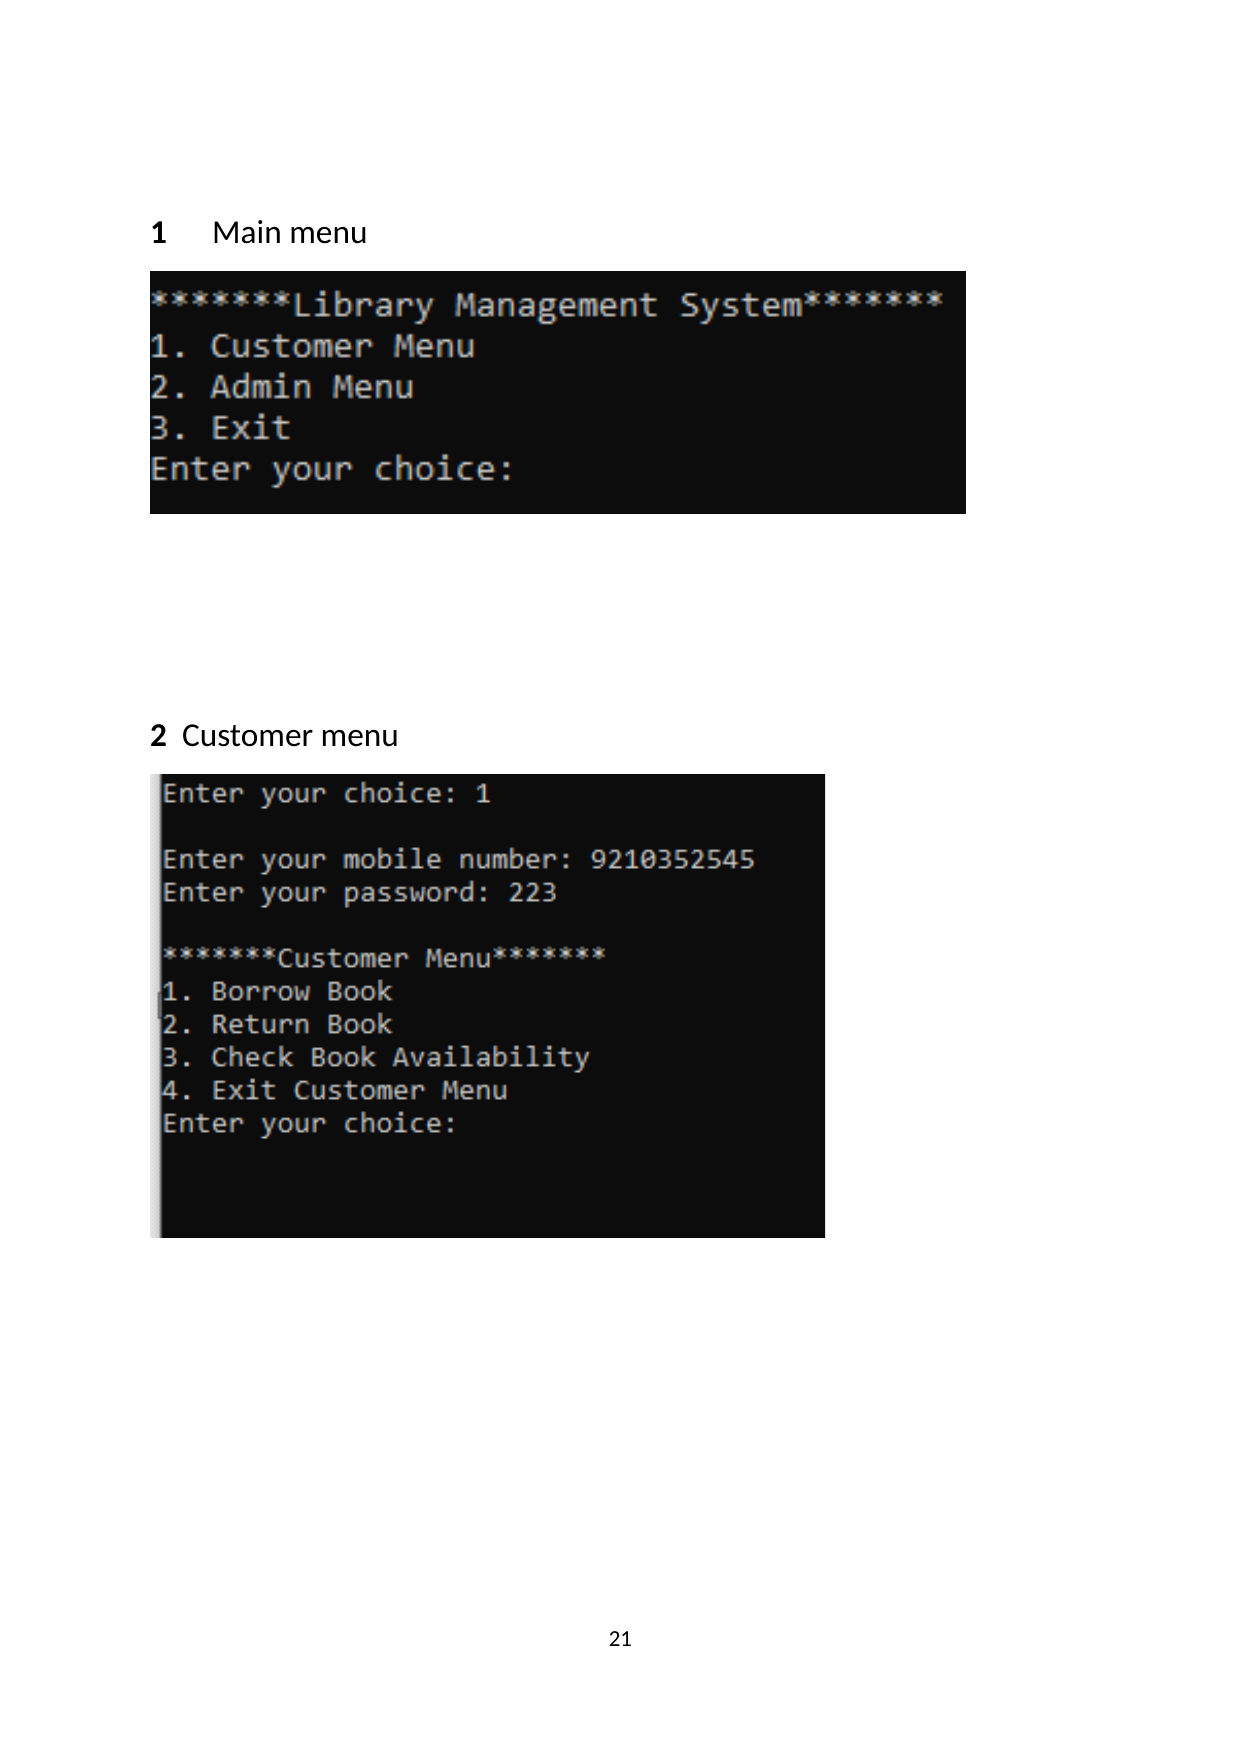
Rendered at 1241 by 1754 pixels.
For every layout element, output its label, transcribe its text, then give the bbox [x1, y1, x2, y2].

picture [150, 774, 826, 1238]
picture [150, 271, 966, 514]
text 1 Main menu [150, 211, 1090, 251]
text 2 Customer menu [150, 714, 1090, 755]
